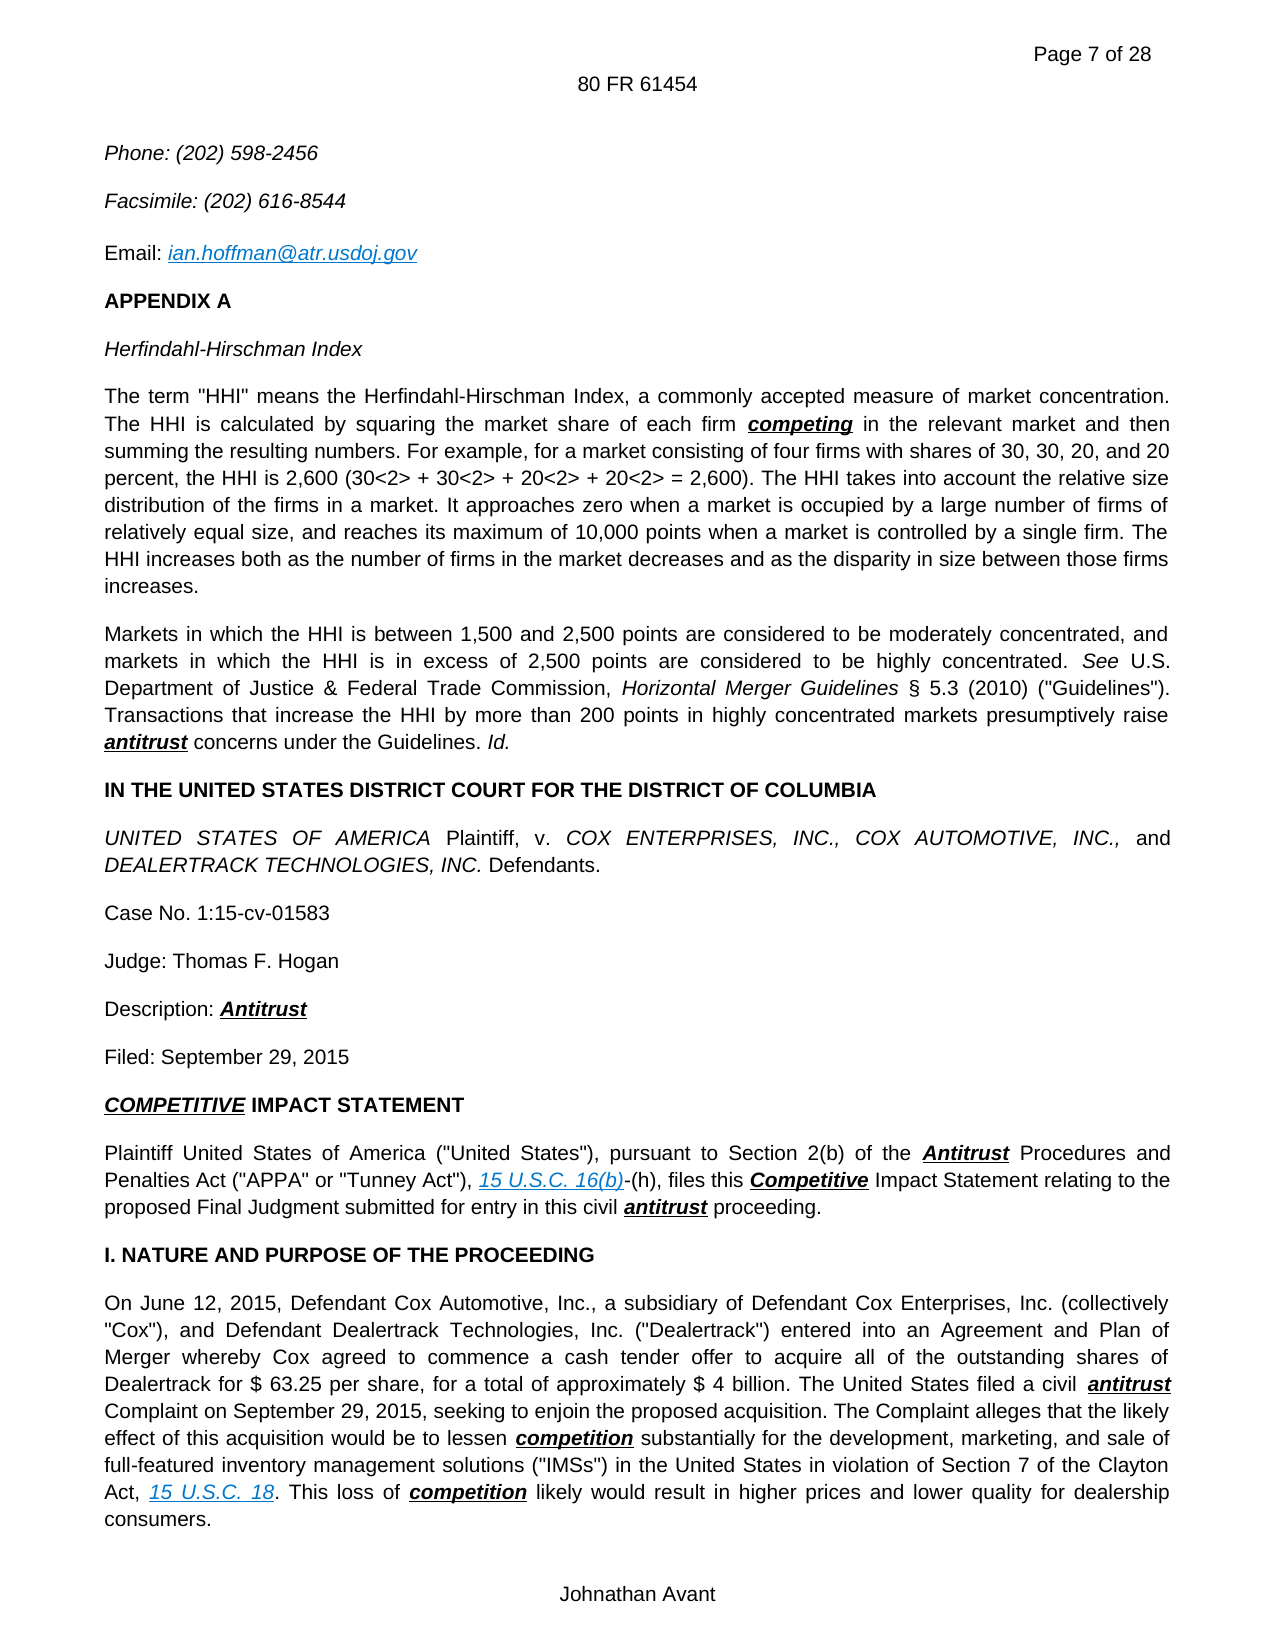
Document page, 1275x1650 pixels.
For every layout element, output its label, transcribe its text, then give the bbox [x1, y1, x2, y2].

text Description: Antitrust [104, 994, 1171, 1021]
text Phone: (202) 598-2456 [104, 137, 1171, 164]
text On June 12, 2015, Defendant Cox Automotive, Inc., a subsidiary of Defendant Cox Enterprises, Inc. (collectively "Cox"), and Defendant Dealertrack Technologies, Inc. ("Dealertrack") entered into an Agreement and Plan of Merger whereby Cox agreed to commence a cash tender offer to acquire all of the outstanding shares of Dealertrack for $ 63.25 per share, for a total of approximately $ 4 billion. The United States filed a civil antitrust Complaint on September 29, 2015, seeking to enjoin the proposed acquisition. The Complaint alleges that the likely effect of this acquisition would be to lessen competition substantially for the development, marketing, and sale of full-featured inventory management solutions ("IMSs") in the United States in violation of Section 7 of the Clayton Act, 15 U.S.C. 18. This loss of competition likely would result in higher prices and lower quality for dealership consumers. [104, 1287, 1171, 1531]
text Markets in which the HHI is between 1,500 and 2,500 points are considered to be moderately concentrated, and markets in which the HHI is in excess of 2,500 points are considered to be highly concentrated. See U.S. Department of Justice & Federal Trade Commission, Horizontal Merger Guidelines § 5.3 (2010) ("Guidelines"). Transactions that increase the HHI by more than 200 points in highly concentrated markets presumptively raise antitrust concerns under the Guidelines. Id. [104, 619, 1171, 754]
text Plaintiff United States of America ("United States"), pursuant to Section 2(b) of the Antitrust Procedures and Penalties Act ("APPA" or "Tunney Act"), 15 U.S.C. 16(b)-(h), files this Competitive Impact Statement relating to the proposed Final Judgment submitted for entry in this civil antitrust proceeding. [104, 1137, 1171, 1219]
text APPENDIX A [104, 285, 1171, 312]
text Facsimile: (202) 616-8544 [104, 185, 1171, 212]
text IN THE UNITED STATES DISTRICT COURT FOR THE DISTRICT OF COLUMBIA [104, 775, 1171, 802]
text Case No. 1:15-cv-01583 [104, 898, 1171, 925]
text Filed: September 29, 2015 [104, 1042, 1171, 1069]
text UNITED STATES OF AMERICA Plaintiff, v. COX ENTERPRISES, INC., COX AUTOMOTIVE, INC., and DEALERTRACK TECHNOLOGIES, INC. Defendants. [104, 823, 1171, 877]
text Judge: Thomas F. Hogan [104, 946, 1171, 973]
text I. NATURE AND PURPOSE OF THE PROCEEDING [104, 1239, 1171, 1267]
text The term "HHI" means the Herfindahl-Hirschman Index, a commonly accepted measure of market concentration. The HHI is calculated by squaring the market share of each firm competing in the relevant market and then summing the resulting numbers. For example, for a market consisting of four firms with shares of 30, 30, 20, and 20 percent, the HHI is 2,600 (30<2> + 30<2> + 20<2> + 20<2> = 2,600). The HHI takes into account the relative size distribution of the firms in a market. It approaches zero when a market is occupied by a large number of firms of relatively equal size, and reaches its maximum of 10,000 points when a market is controlled by a single firm. The HHI increases both as the number of firms in the market decreases and as the disparity in size between those firms increases. [104, 381, 1171, 598]
text COMPETITIVE IMPACT STATEMENT [104, 1089, 1171, 1117]
text Email: ian.hoffman@atr.usdoj.gov [104, 237, 1171, 264]
text Herfindahl-Hirschman Index [104, 333, 1171, 360]
